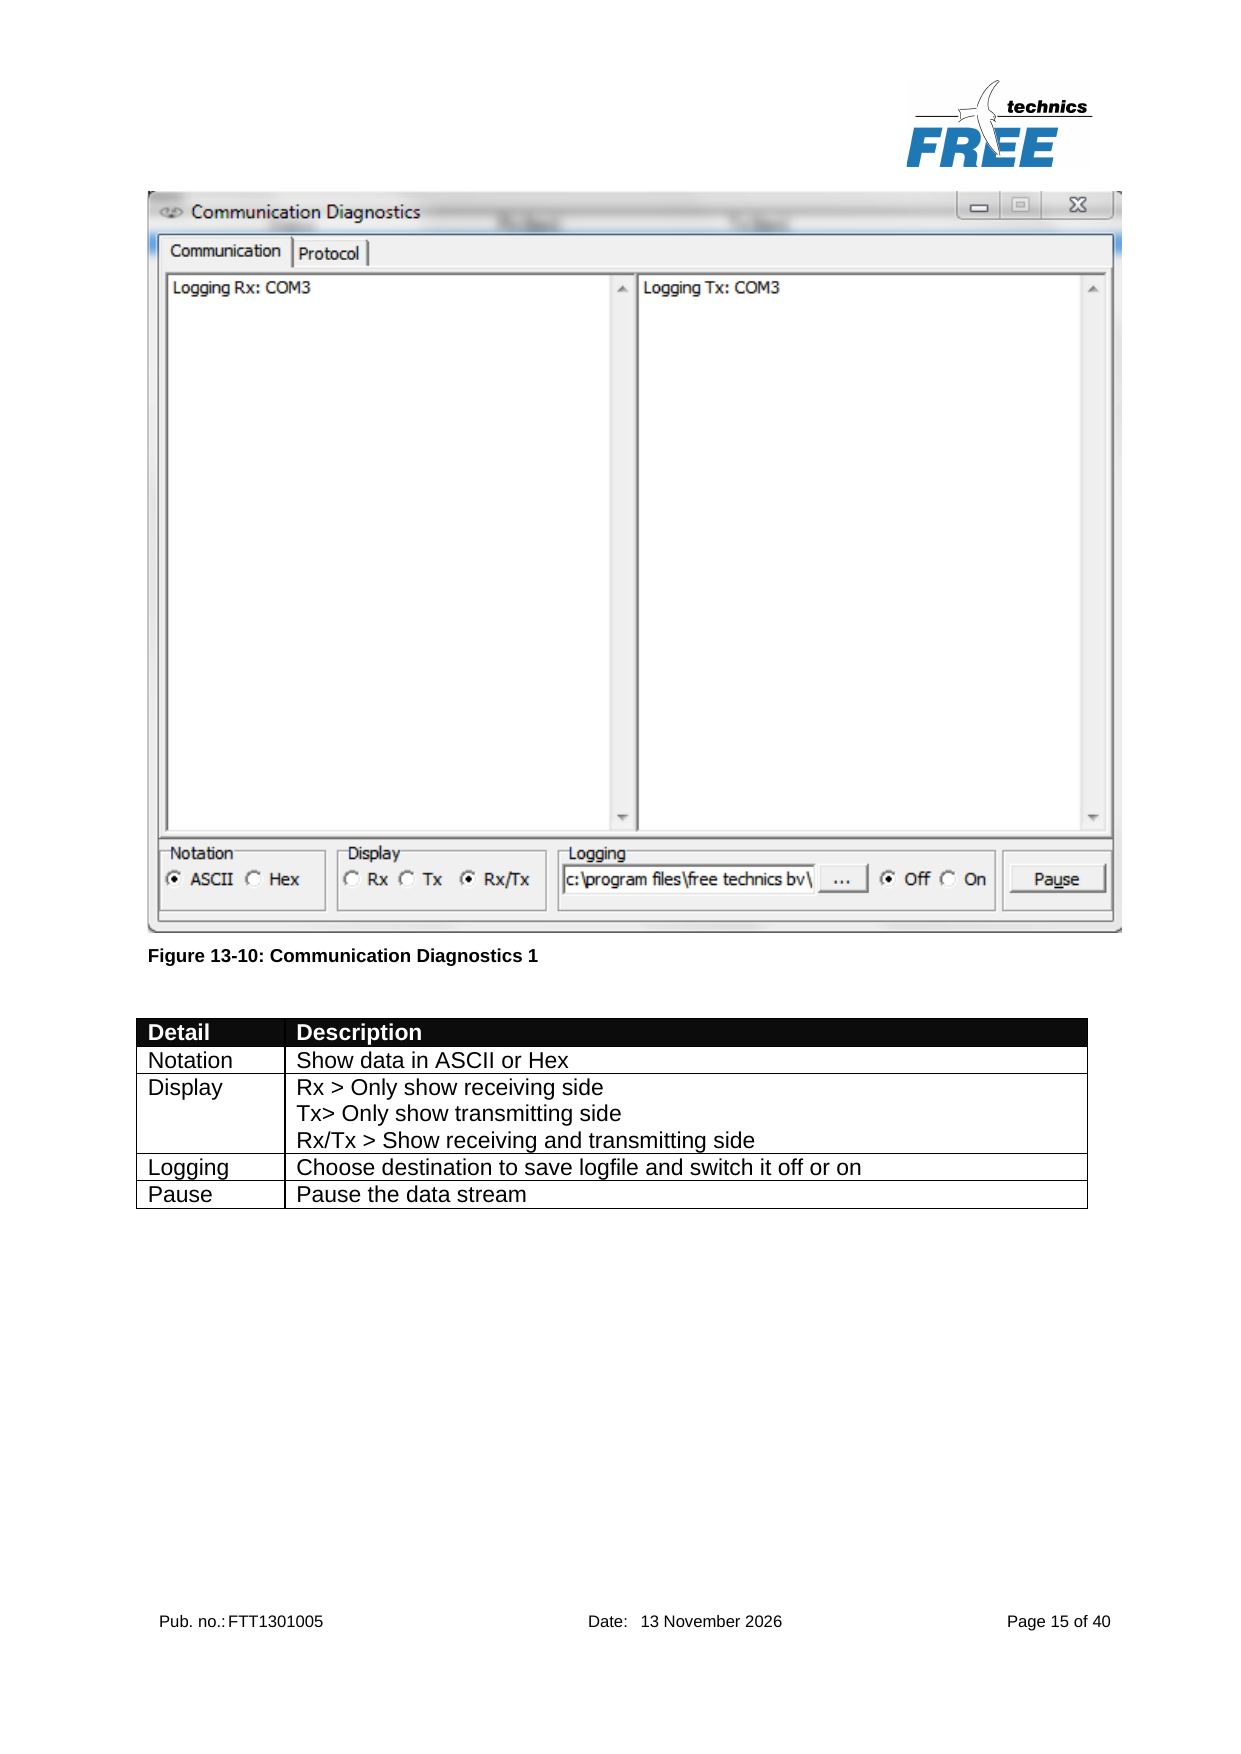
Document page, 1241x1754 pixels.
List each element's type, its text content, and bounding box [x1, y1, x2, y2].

table_header Description [286, 1019, 1087, 1046]
picture [147, 191, 1122, 933]
table_cell Pause the data stream [286, 1181, 1087, 1208]
table_cell Choose destination to save logfile and switch it off or on [286, 1154, 1087, 1180]
picture [906, 80, 1093, 167]
table_cell Logging [137, 1154, 284, 1180]
table_cell Rx > Only show receiving side Tx> Only show transmitting side Rx/Tx > Show receiving and transmitting side [286, 1074, 1087, 1153]
table_cell Show data in ASCII or Hex [286, 1047, 1087, 1073]
table_cell Notation [137, 1047, 284, 1073]
table_cell Display [137, 1074, 284, 1153]
table_cell Pause [137, 1181, 284, 1208]
table_header Detail [137, 1019, 284, 1046]
